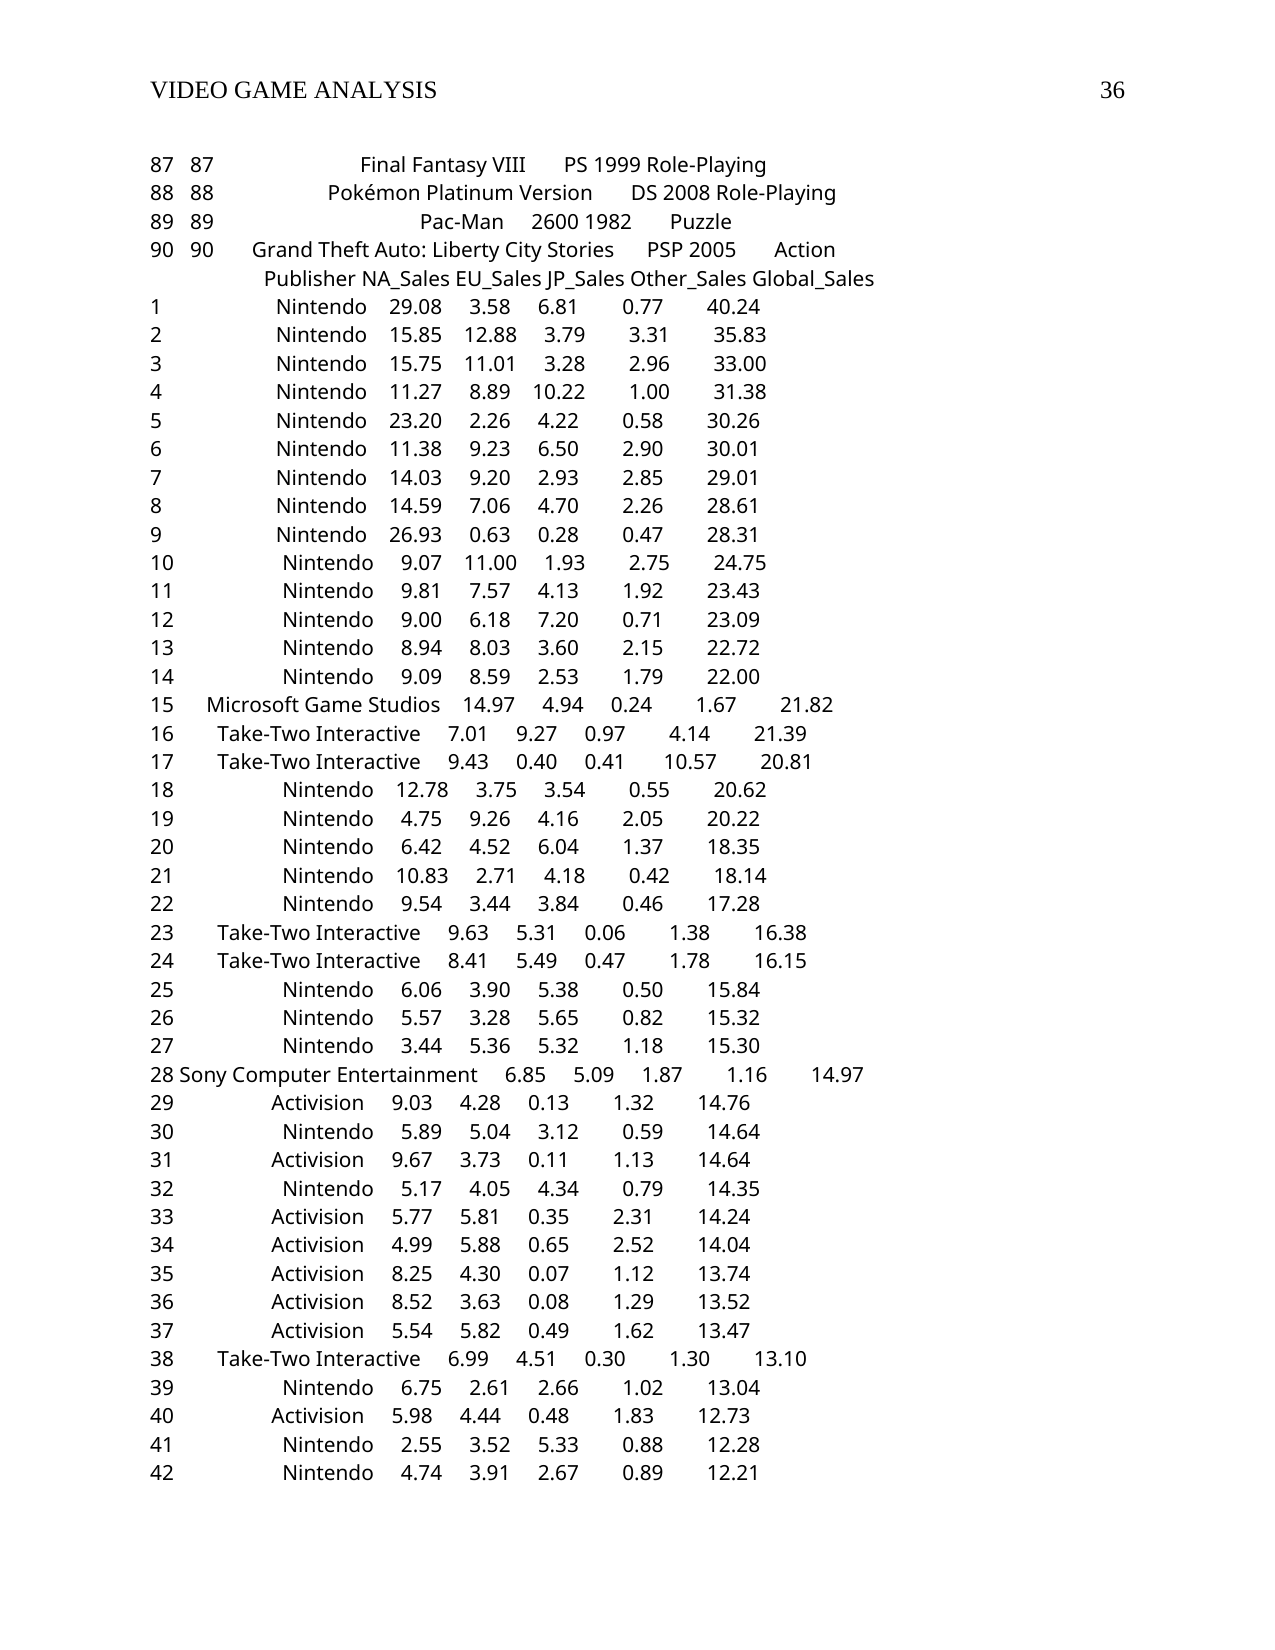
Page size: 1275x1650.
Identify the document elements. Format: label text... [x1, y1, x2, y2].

text 26 Nintendo 5.57 3.28 5.65 0.82 15.32 [150, 1003, 1125, 1032]
text 31 Activision 9.67 3.73 0.11 1.13 14.64 [150, 1145, 1125, 1174]
text 30 Nintendo 5.89 5.04 3.12 0.59 14.64 [150, 1117, 1125, 1145]
text 6 Nintendo 11.38 9.23 6.50 2.90 30.01 [150, 434, 1125, 463]
text 42 Nintendo 4.74 3.91 2.67 0.89 12.21 [150, 1458, 1125, 1487]
text 38 Take-Two Interactive 6.99 4.51 0.30 1.30 13.10 [150, 1344, 1125, 1373]
text 11 Nintendo 9.81 7.57 4.13 1.92 23.43 [150, 577, 1125, 605]
text 40 Activision 5.98 4.44 0.48 1.83 12.73 [150, 1401, 1125, 1430]
text 22 Nintendo 9.54 3.44 3.84 0.46 17.28 [150, 889, 1125, 918]
text 2 Nintendo 15.85 12.88 3.79 3.31 35.83 [150, 321, 1125, 349]
text 14 Nintendo 9.09 8.59 2.53 1.79 22.00 [150, 662, 1125, 690]
text 87 87 Final Fantasy VIII PS 1999 Role-Playing [150, 150, 1125, 178]
text 90 90 Grand Theft Auto: Liberty City Stories PSP 2005 Action [150, 235, 1125, 264]
text 35 Activision 8.25 4.30 0.07 1.12 13.74 [150, 1259, 1125, 1287]
text 8 Nintendo 14.59 7.06 4.70 2.26 28.61 [150, 491, 1125, 520]
text 19 Nintendo 4.75 9.26 4.16 2.05 20.22 [150, 804, 1125, 832]
text 39 Nintendo 6.75 2.61 2.66 1.02 13.04 [150, 1373, 1125, 1401]
text 24 Take-Two Interactive 8.41 5.49 0.47 1.78 16.15 [150, 946, 1125, 975]
text 17 Take-Two Interactive 9.43 0.40 0.41 10.57 20.81 [150, 747, 1125, 776]
text 3 Nintendo 15.75 11.01 3.28 2.96 33.00 [150, 349, 1125, 377]
text 18 Nintendo 12.78 3.75 3.54 0.55 20.62 [150, 776, 1125, 804]
text 9 Nintendo 26.93 0.63 0.28 0.47 28.31 [150, 520, 1125, 548]
text 28 Sony Computer Entertainment 6.85 5.09 1.87 1.16 14.97 [150, 1060, 1125, 1088]
text 13 Nintendo 8.94 8.03 3.60 2.15 22.72 [150, 633, 1125, 662]
text 34 Activision 4.99 5.88 0.65 2.52 14.04 [150, 1231, 1125, 1259]
text 33 Activision 5.77 5.81 0.35 2.31 14.24 [150, 1202, 1125, 1231]
text 4 Nintendo 11.27 8.89 10.22 1.00 31.38 [150, 377, 1125, 406]
text 21 Nintendo 10.83 2.71 4.18 0.42 18.14 [150, 861, 1125, 889]
text 15 Microsoft Game Studios 14.97 4.94 0.24 1.67 21.82 [150, 690, 1125, 719]
text 16 Take-Two Interactive 7.01 9.27 0.97 4.14 21.39 [150, 719, 1125, 747]
text 5 Nintendo 23.20 2.26 4.22 0.58 30.26 [150, 406, 1125, 434]
text 41 Nintendo 2.55 3.52 5.33 0.88 12.28 [150, 1430, 1125, 1458]
text 23 Take-Two Interactive 9.63 5.31 0.06 1.38 16.38 [150, 918, 1125, 946]
text 37 Activision 5.54 5.82 0.49 1.62 13.47 [150, 1316, 1125, 1344]
text 12 Nintendo 9.00 6.18 7.20 0.71 23.09 [150, 605, 1125, 633]
text 1 Nintendo 29.08 3.58 6.81 0.77 40.24 [150, 292, 1125, 321]
text 89 89 Pac-Man 2600 1982 Puzzle [150, 207, 1125, 235]
text 25 Nintendo 6.06 3.90 5.38 0.50 15.84 [150, 975, 1125, 1003]
text 27 Nintendo 3.44 5.36 5.32 1.18 15.30 [150, 1032, 1125, 1060]
text 7 Nintendo 14.03 9.20 2.93 2.85 29.01 [150, 463, 1125, 491]
text 29 Activision 9.03 4.28 0.13 1.32 14.76 [150, 1088, 1125, 1117]
text 32 Nintendo 5.17 4.05 4.34 0.79 14.35 [150, 1174, 1125, 1202]
text 88 88 Pokémon Platinum Version DS 2008 Role-Playing [150, 178, 1125, 207]
text 36 Activision 8.52 3.63 0.08 1.29 13.52 [150, 1287, 1125, 1316]
text 20 Nintendo 6.42 4.52 6.04 1.37 18.35 [150, 832, 1125, 861]
text 10 Nintendo 9.07 11.00 1.93 2.75 24.75 [150, 548, 1125, 577]
text Publisher NA_Sales EU_Sales JP_Sales Other_Sales Global_Sales [150, 264, 1125, 292]
